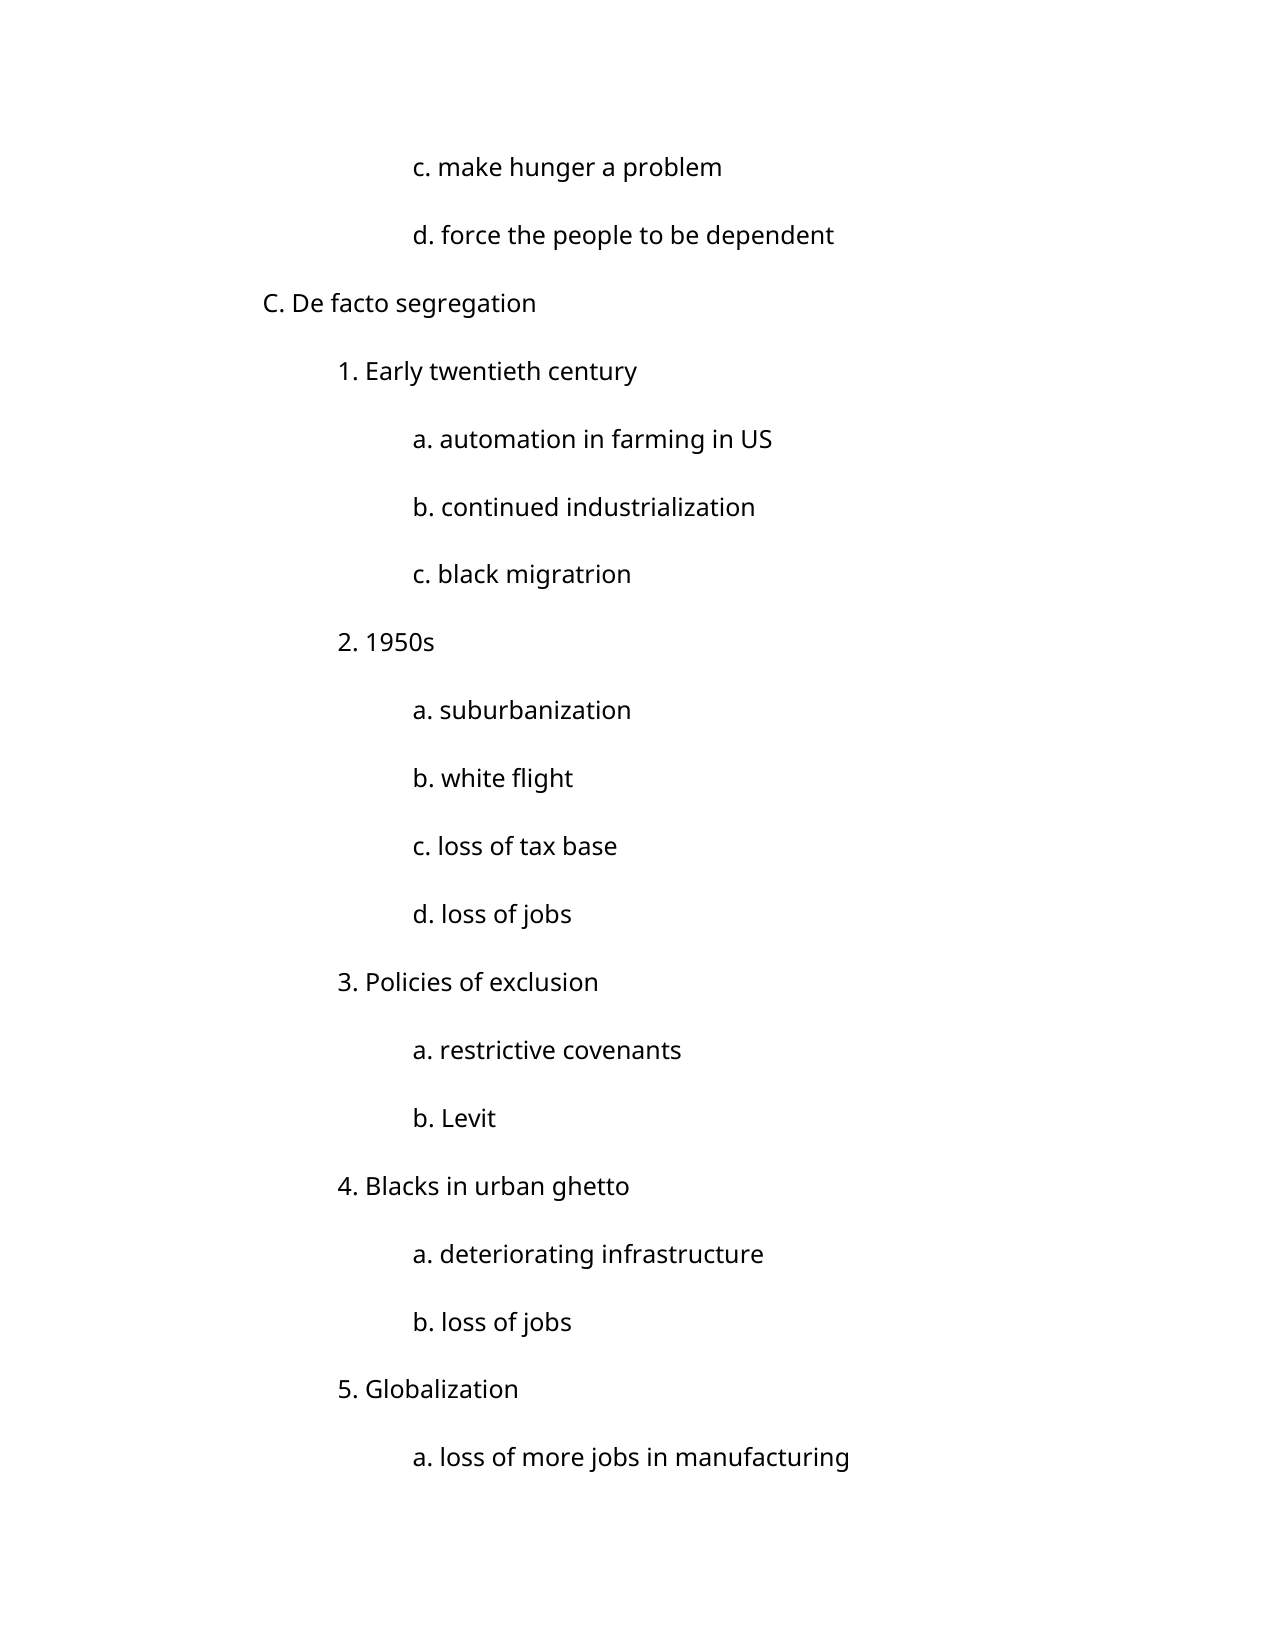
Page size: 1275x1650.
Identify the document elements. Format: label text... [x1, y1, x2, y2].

text a. deteriorating infrastructure [187, 1237, 1087, 1271]
text a. restrictive covenants [187, 1033, 1087, 1067]
text b. loss of jobs [187, 1304, 1087, 1338]
text 4. Blacks in urban ghetto [187, 1169, 1087, 1203]
text a. automation in farming in US [187, 422, 1087, 456]
text 2. 1950s [187, 625, 1087, 659]
text b. continued industrialization [187, 489, 1087, 523]
text d. loss of jobs [187, 897, 1087, 931]
text c. loss of tax base [187, 829, 1087, 863]
text C. De facto segregation [187, 286, 1087, 320]
text 5. Globalization [187, 1372, 1087, 1406]
text c. black migratrion [187, 557, 1087, 591]
text b. white flight [187, 761, 1087, 795]
text 3. Policies of exclusion [187, 965, 1087, 999]
text b. Levit [187, 1101, 1087, 1135]
text 1. Early twentieth century [187, 354, 1087, 388]
text a. suburbanization [187, 693, 1087, 727]
text c. make hunger a problem [187, 150, 1087, 184]
text d. force the people to be dependent [187, 218, 1087, 252]
text a. loss of more jobs in manufacturing [187, 1440, 1087, 1474]
